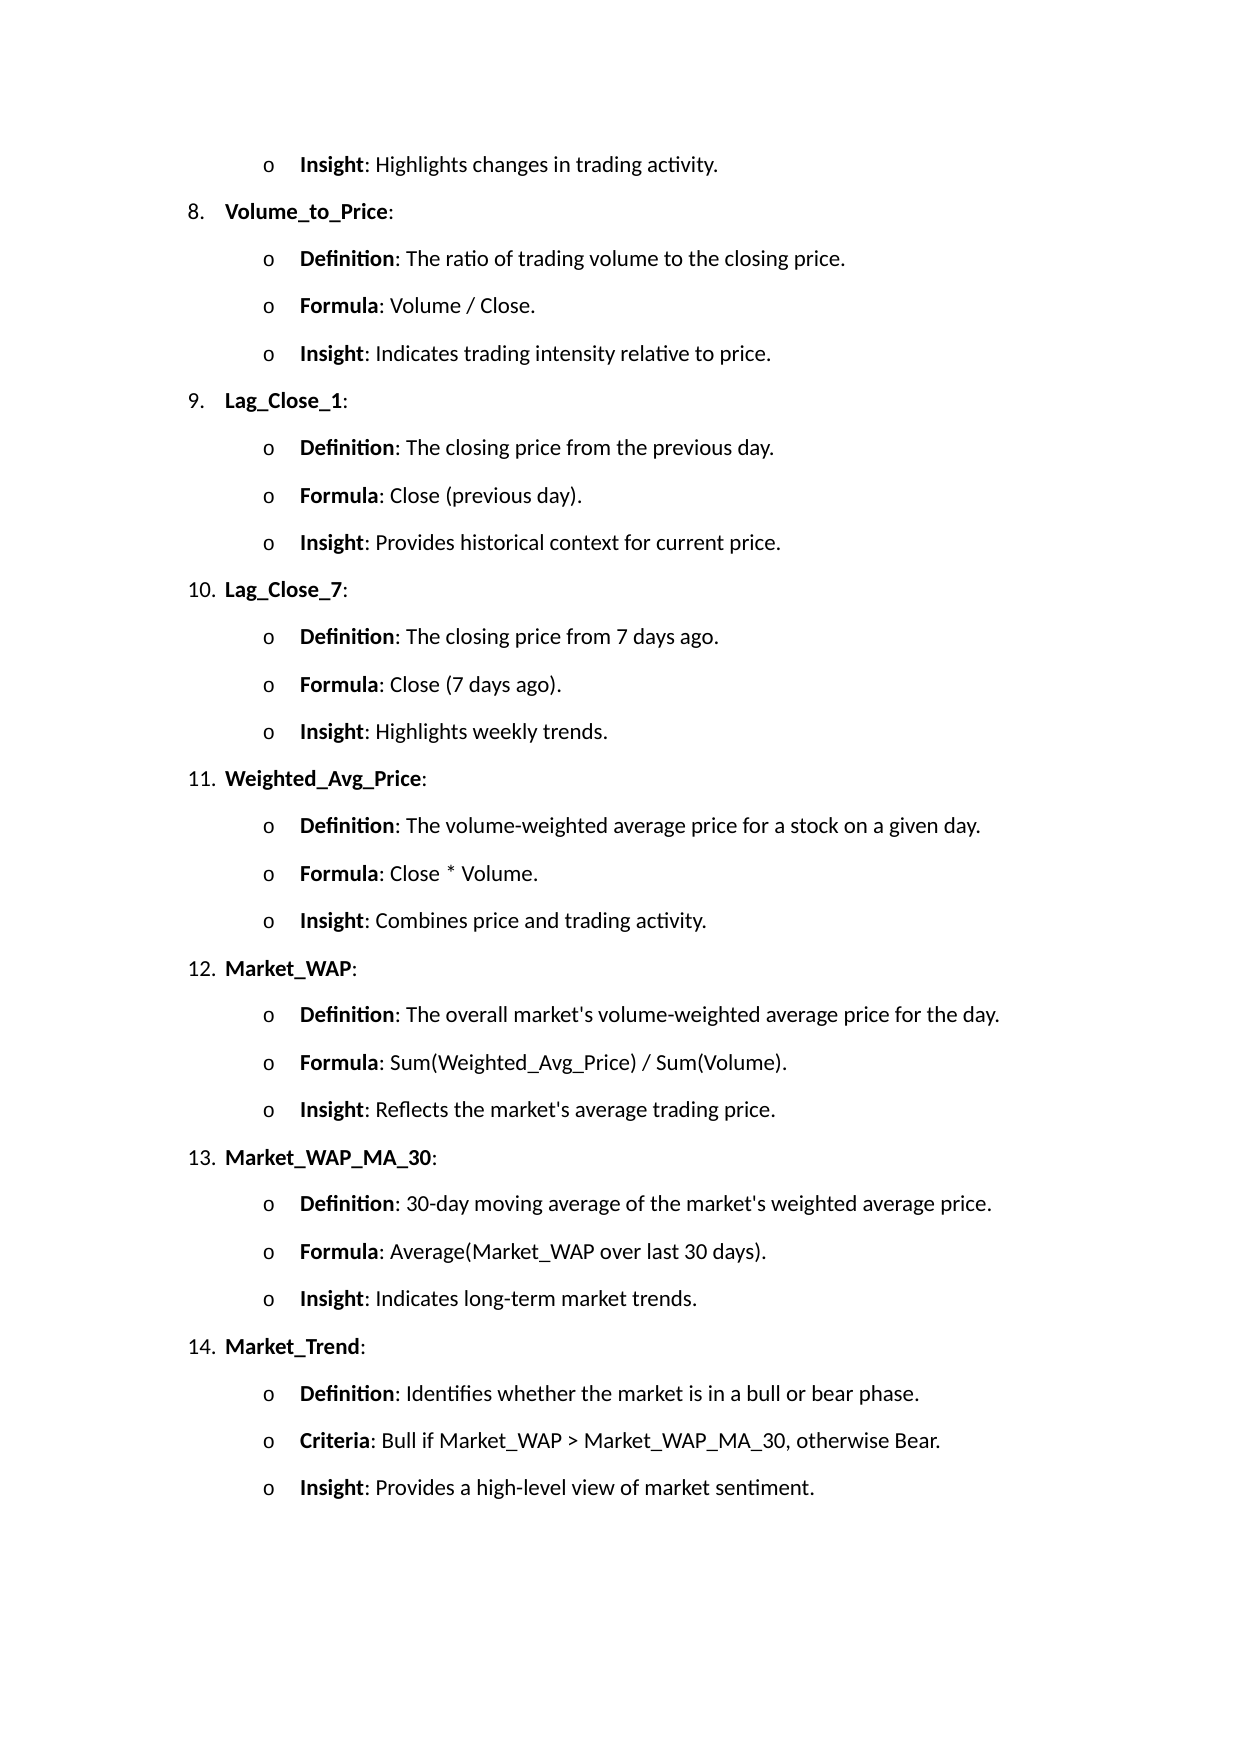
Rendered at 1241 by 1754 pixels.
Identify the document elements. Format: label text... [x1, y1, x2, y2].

list Insight: Reflects the market's average trading price. [262, 1095, 1090, 1124]
list Definition: The volume-weighted average price for a stock on a given day. [262, 811, 1090, 840]
list Formula: Close (previous day). [262, 481, 1090, 509]
list Market_WAP_MA_30: [187, 1143, 1090, 1171]
list Definition: The overall market's volume-weighted average price for the day. [262, 1001, 1090, 1029]
list Formula: Sum(Weighted_Avg_Price) / Sum(Volume). [262, 1048, 1090, 1076]
list Lag_Close_1: [187, 386, 1090, 414]
list Definition: The closing price from the previous day. [262, 433, 1090, 462]
list Insight: Indicates trading intensity relative to price. [262, 339, 1090, 368]
list Insight: Combines price and trading activity. [262, 906, 1090, 935]
list Volume_to_Price: [187, 197, 1090, 225]
list Market_Trend: [187, 1332, 1090, 1360]
list Definition: The closing price from 7 days ago. [262, 622, 1090, 651]
list Formula: Average(Market_WAP over last 30 days). [262, 1237, 1090, 1266]
list Criteria: Bull if Market_WAP > Market_WAP_MA_30, otherwise Bear. [262, 1426, 1090, 1454]
list Formula: Close (7 days ago). [262, 670, 1090, 698]
list Insight: Highlights changes in trading activity. [262, 150, 1090, 178]
list Definition: Identifies whether the market is in a bull or bear phase. [262, 1379, 1090, 1407]
list Formula: Volume / Close. [262, 292, 1090, 320]
list Insight: Provides a high-level view of market sentiment. [262, 1473, 1090, 1502]
list Weighted_Avg_Price: [187, 764, 1090, 793]
list Market_WAP: [187, 954, 1090, 982]
list Insight: Highlights weekly trends. [262, 717, 1090, 746]
list Definition: 30-day moving average of the market's weighted average price. [262, 1189, 1090, 1218]
list Insight: Indicates long-term market trends. [262, 1284, 1090, 1313]
list Insight: Provides historical context for current price. [262, 528, 1090, 557]
list Definition: The ratio of trading volume to the closing price. [262, 244, 1090, 273]
list Formula: Close * Volume. [262, 859, 1090, 887]
list Lag_Close_7: [187, 576, 1090, 603]
